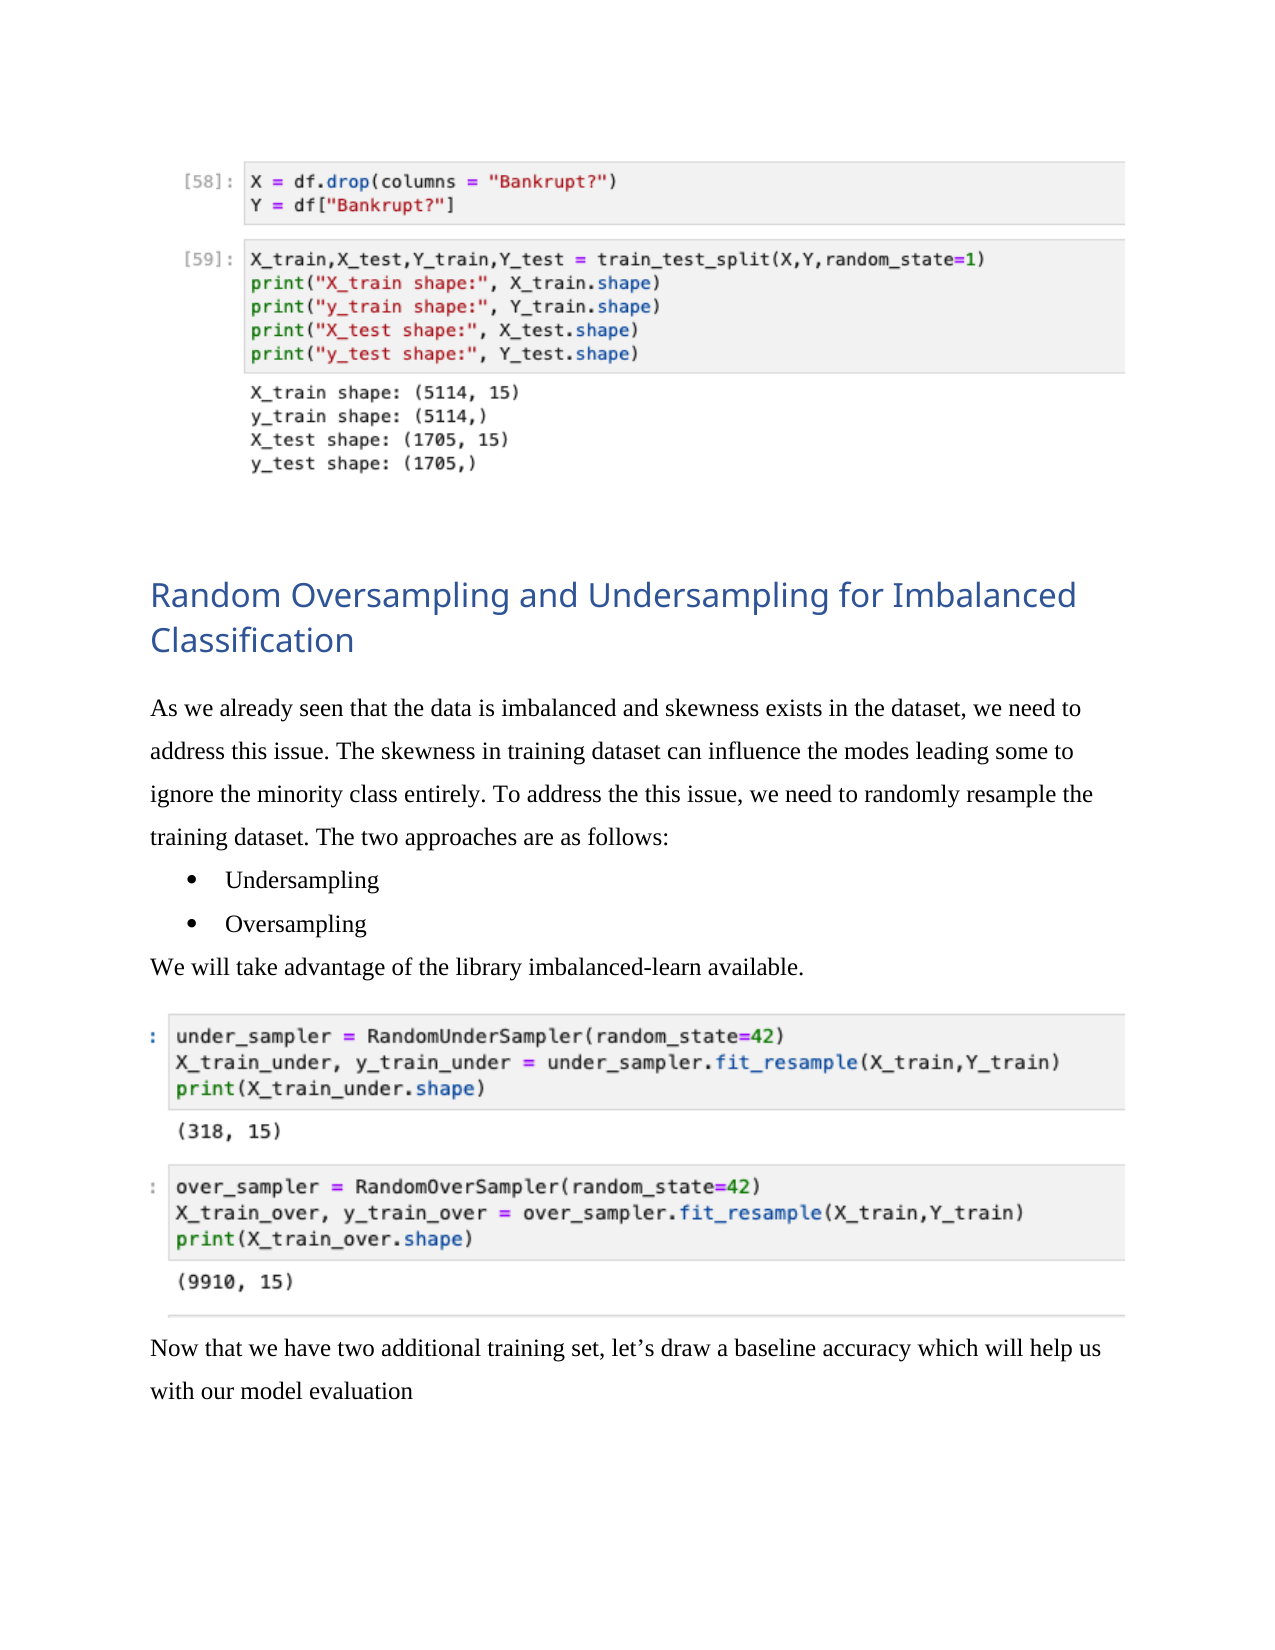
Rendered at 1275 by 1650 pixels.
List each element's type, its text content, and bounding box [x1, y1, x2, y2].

list Oversampling [187, 909, 1125, 937]
picture [150, 150, 1125, 489]
text Now that we have two additional training set, let’s draw a baseline accuracy which will help us with our model evaluation [150, 1333, 1125, 1404]
list Undersampling [187, 866, 1125, 894]
picture [150, 995, 1125, 1318]
text As we already seen that the data is imbalanced and skewness exists in the dataset, we need to address this issue. The skewness in training dataset can influence the modes leading some to ignore the minority class entirely. To address the this issue, we need to randomly resample the training dataset. The two approaches are as follows: [150, 693, 1125, 851]
subtitle Random Oversampling and Undersampling for Imbalanced Classification [150, 572, 1125, 662]
text We will take advantage of the library imbalanced-learn available. [150, 952, 1125, 981]
